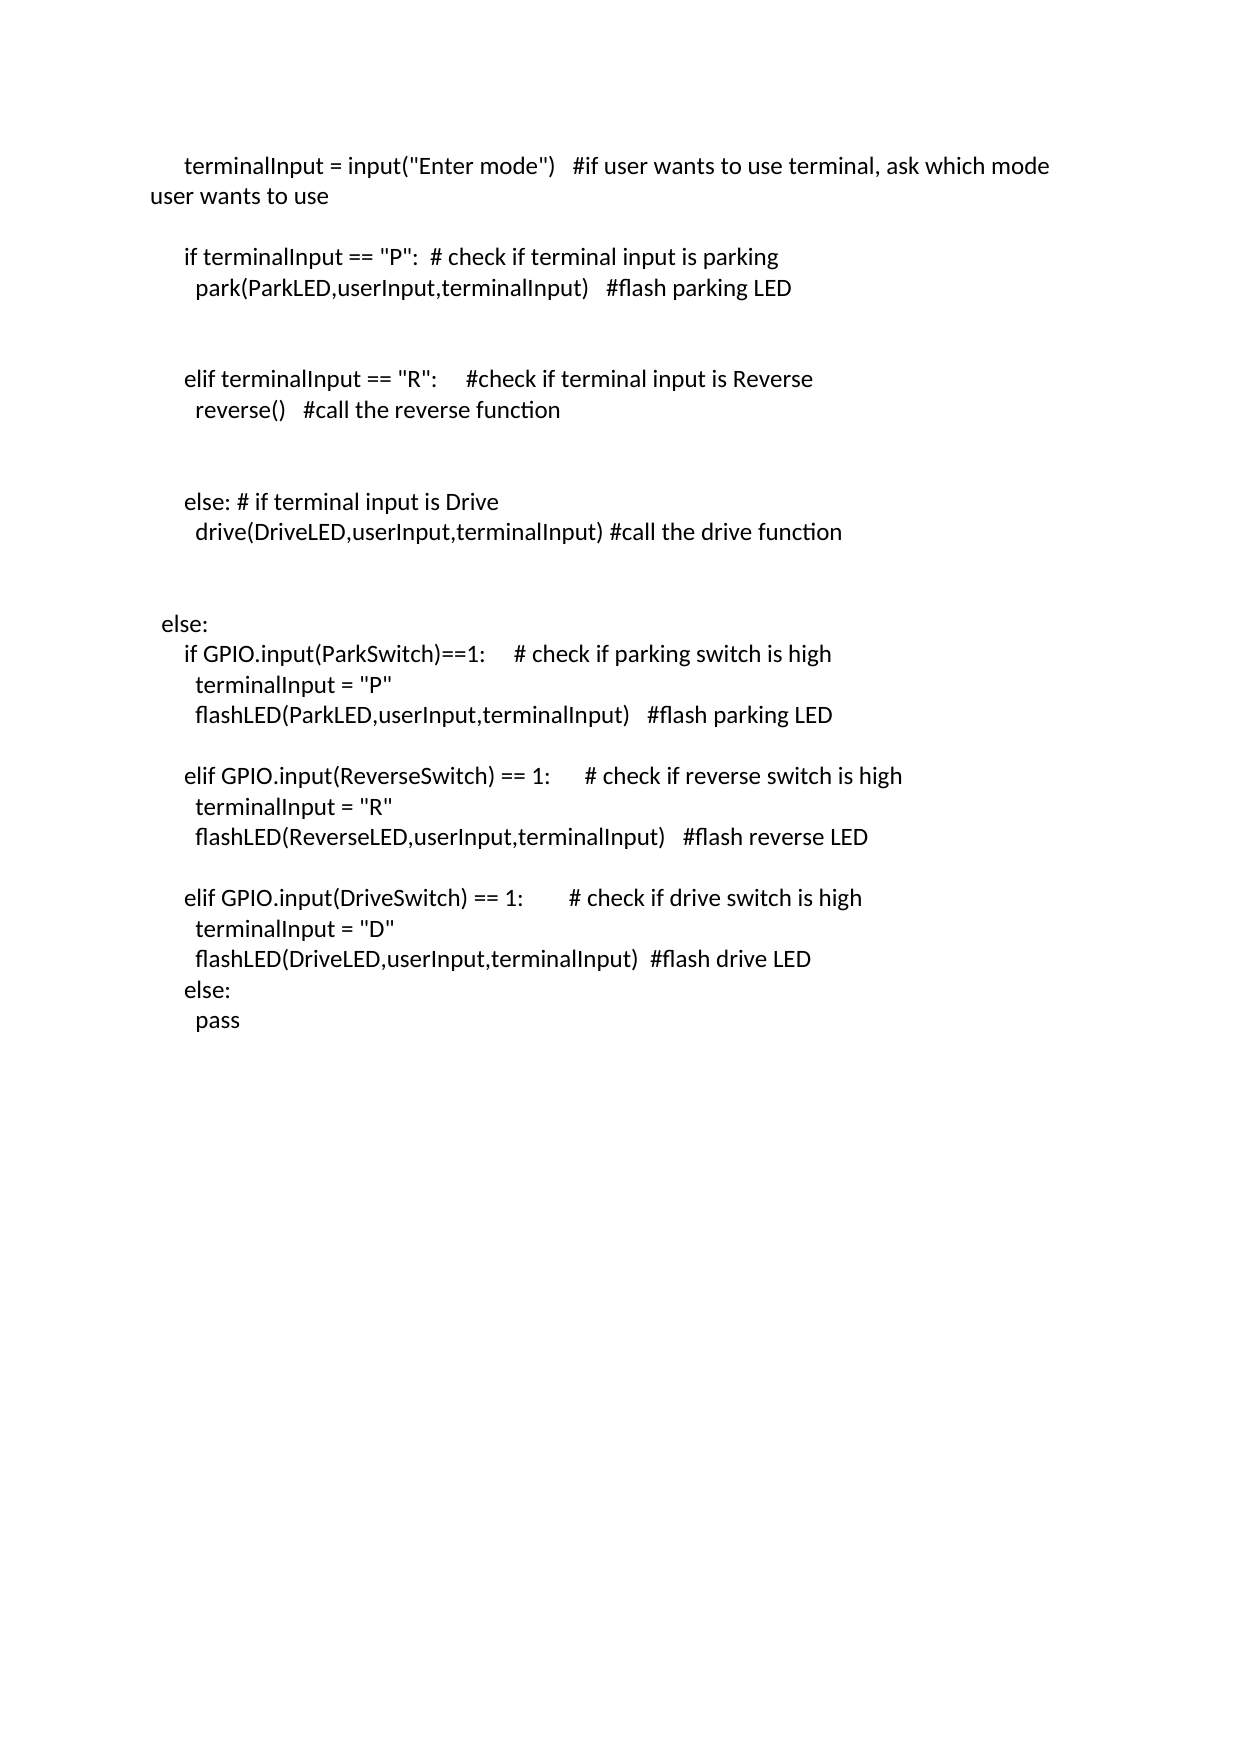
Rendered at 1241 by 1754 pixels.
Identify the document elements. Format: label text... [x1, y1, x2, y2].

text park(ParkLED,userInput,terminalInput) #flash parking LED [150, 272, 1090, 303]
text if GPIO.input(ParkSwitch)==1: # check if parking switch is high [150, 638, 1090, 669]
text flashLED(ParkLED,userInput,terminalInput) #flash parking LED [150, 699, 1090, 730]
text terminalInput = input("Enter mode") #if user wants to use terminal, ask which mode user wants to use [150, 150, 1090, 211]
text elif GPIO.input(ReverseSwitch) == 1: # check if reverse switch is high [150, 760, 1090, 791]
text terminalInput = "D" [150, 913, 1090, 943]
text flashLED(ReverseLED,userInput,terminalInput) #flash reverse LED [150, 821, 1090, 852]
text reverse() #call the reverse function [150, 394, 1090, 425]
text else: [150, 974, 1090, 1004]
text pass [150, 1004, 1090, 1035]
text if terminalInput == "P": # check if terminal input is parking [150, 242, 1090, 272]
text else: [150, 608, 1090, 638]
text flashLED(DriveLED,userInput,terminalInput) #flash drive LED [150, 943, 1090, 974]
text drive(DriveLED,userInput,terminalInput) #call the drive function [150, 516, 1090, 547]
text elif GPIO.input(DriveSwitch) == 1: # check if drive switch is high [150, 882, 1090, 913]
text else: # if terminal input is Drive [150, 486, 1090, 516]
text elif terminalInput == "R": #check if terminal input is Reverse [150, 364, 1090, 394]
text terminalInput = "R" [150, 791, 1090, 821]
text terminalInput = "P" [150, 669, 1090, 699]
